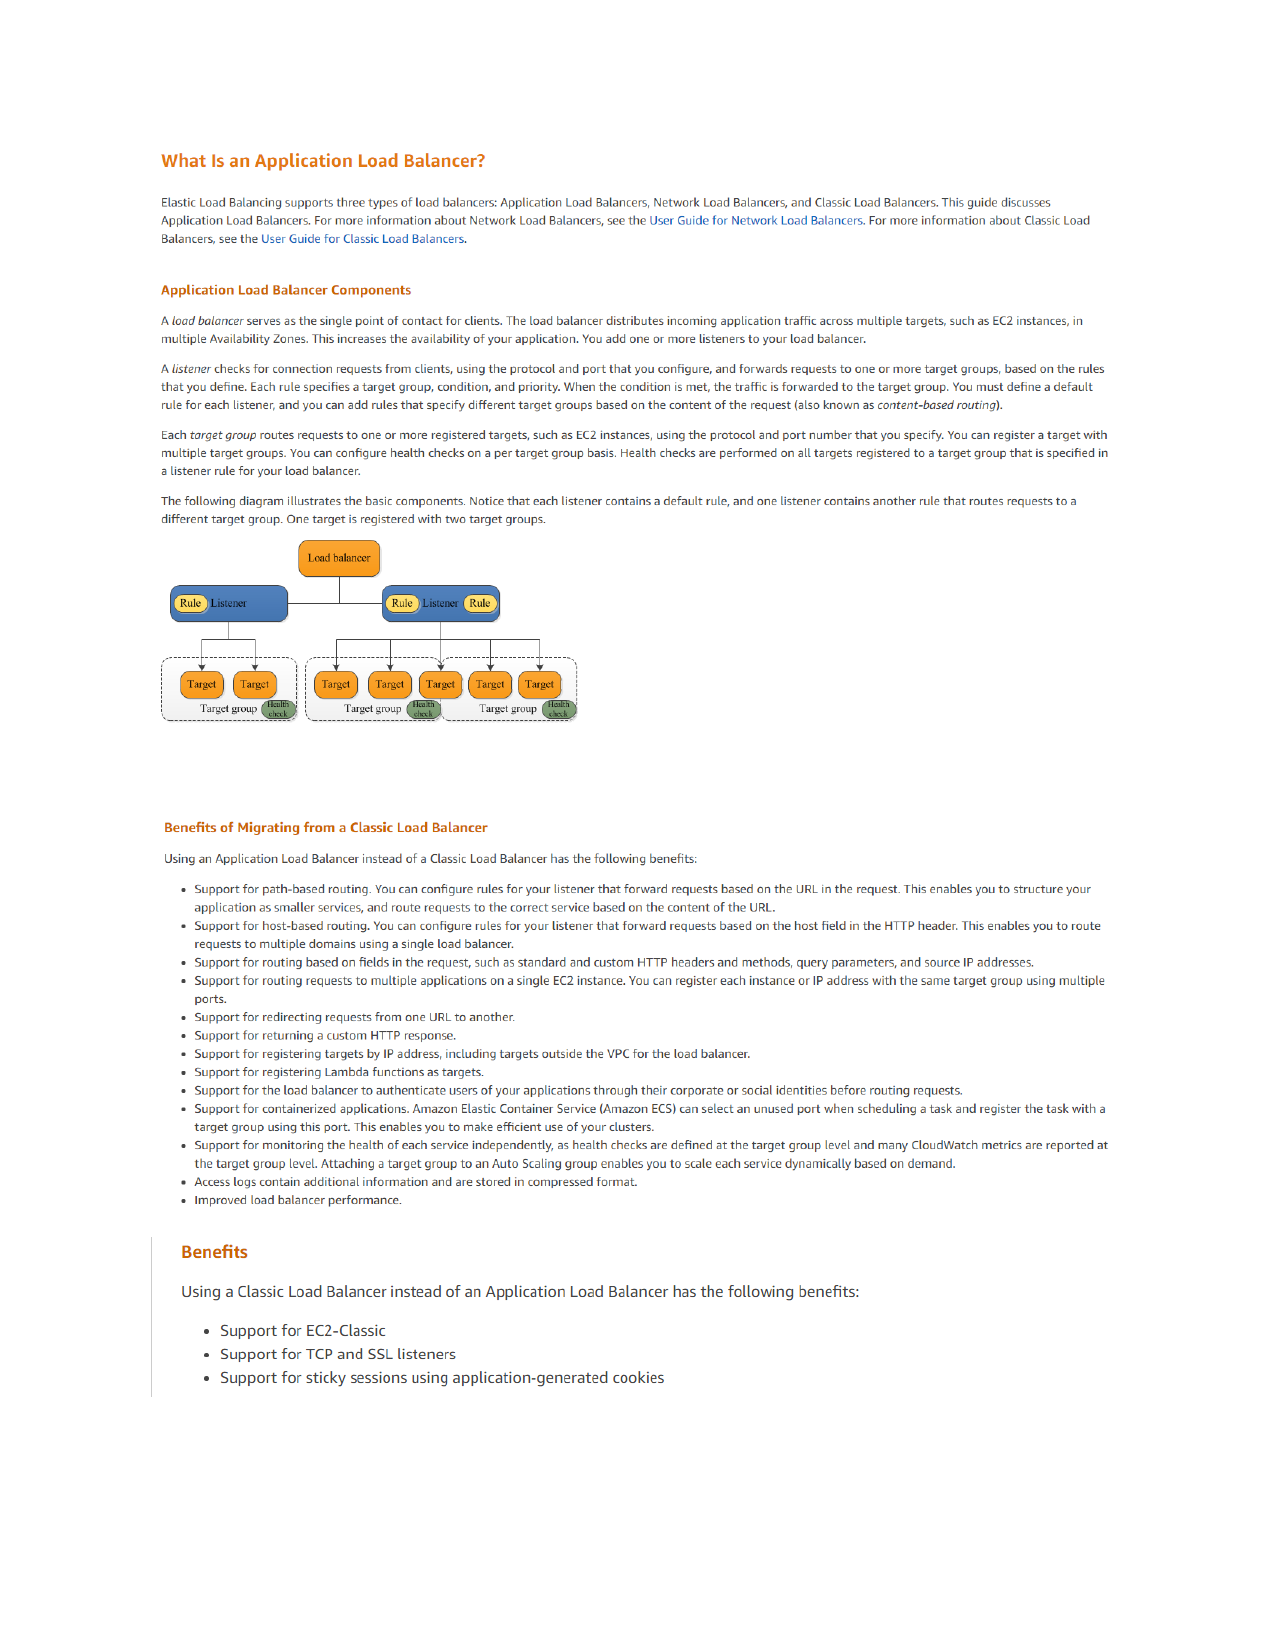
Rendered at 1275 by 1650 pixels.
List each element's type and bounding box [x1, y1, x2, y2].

picture [150, 1237, 1125, 1397]
picture [150, 809, 1125, 1213]
picture [150, 150, 1125, 732]
